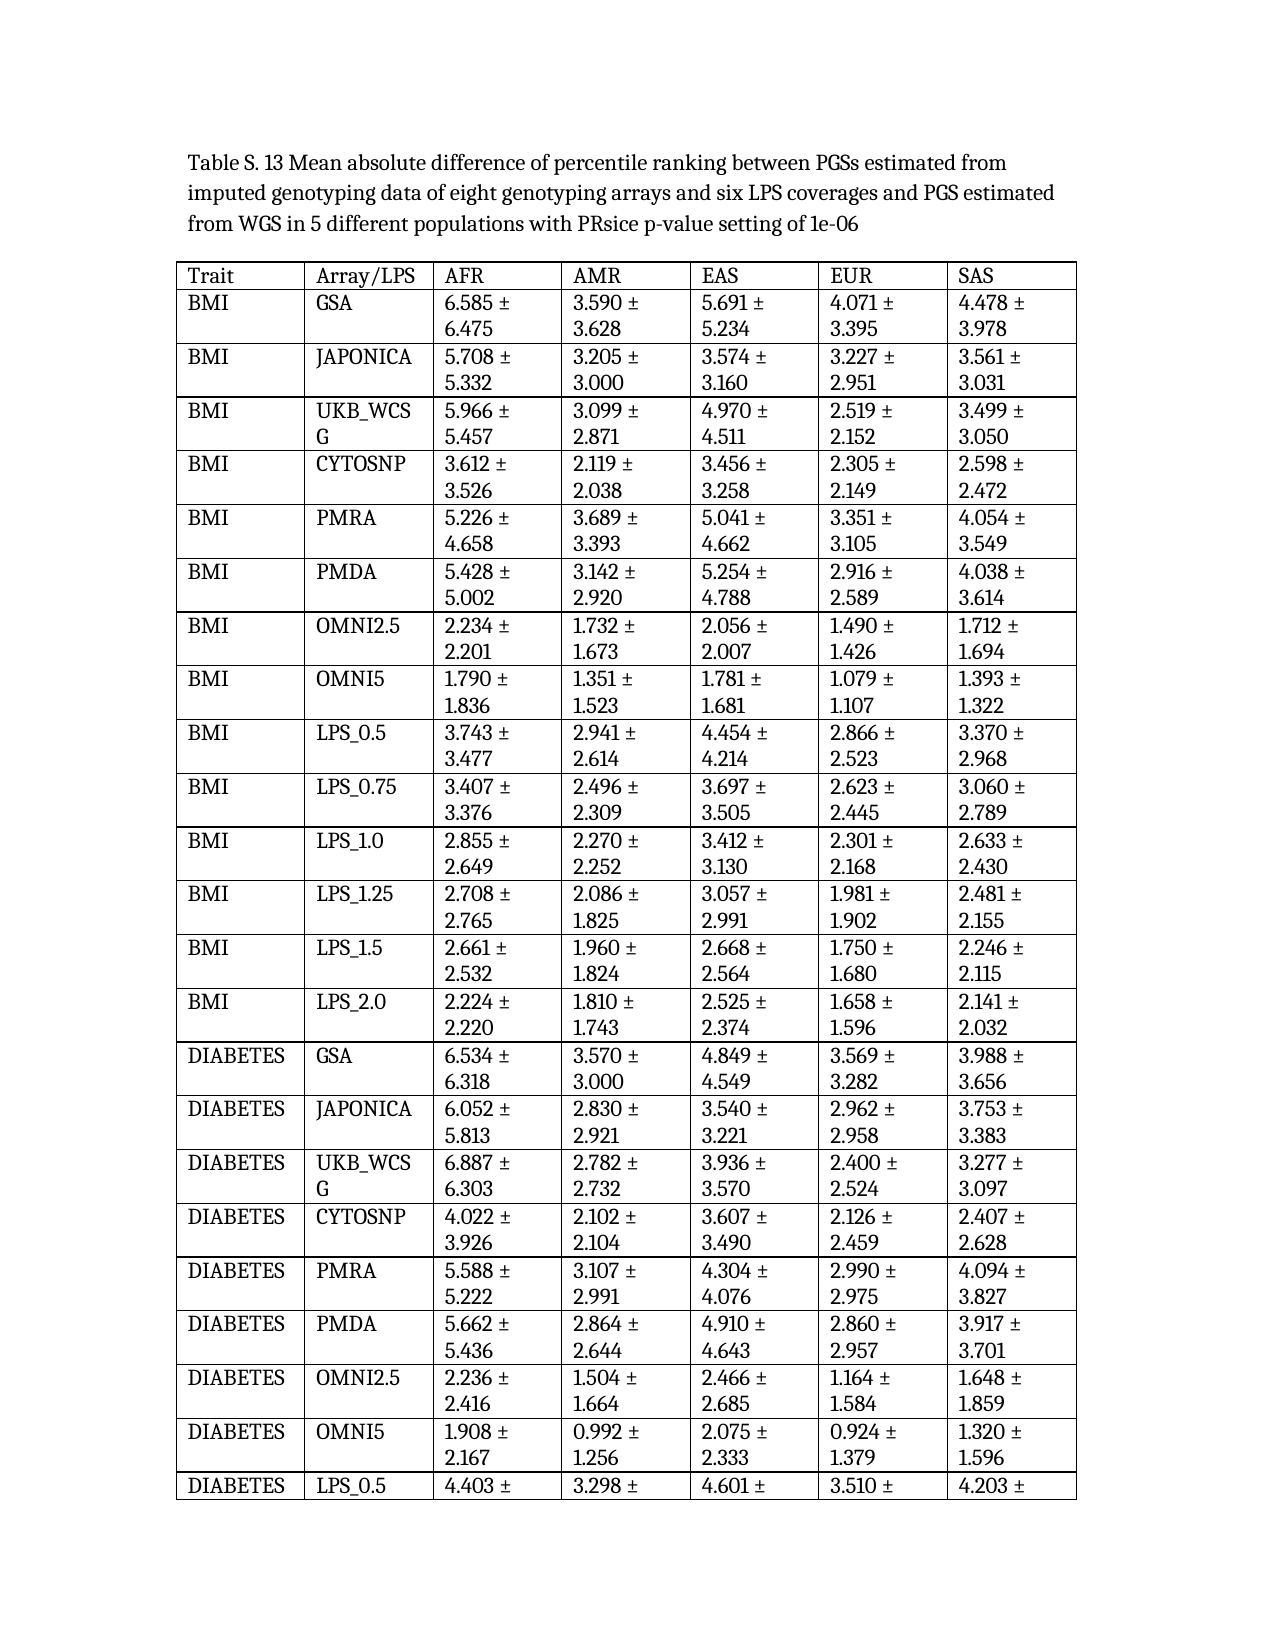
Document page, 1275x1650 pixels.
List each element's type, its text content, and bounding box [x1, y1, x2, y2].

table_cell 4.601 ± 4.427 [691, 1473, 818, 1499]
table_cell 4.403 ± 4.289 [434, 1473, 561, 1499]
table_cell DIABETES [177, 1096, 304, 1149]
table_cell LPS_1.0 [305, 828, 433, 880]
table_cell BMI [177, 828, 304, 880]
table_cell BMI [177, 505, 304, 558]
table_cell 3.607 ± 3.490 [691, 1204, 818, 1256]
table_cell 1.750 ± 1.680 [819, 935, 947, 988]
table_cell BMI [177, 398, 304, 450]
table_cell 4.071 ± 3.395 [819, 290, 947, 343]
table_cell 4.970 ± 4.511 [691, 398, 818, 450]
table_cell 1.320 ± 1.596 [948, 1419, 1076, 1471]
table_cell 3.697 ± 3.505 [691, 774, 818, 826]
table_cell LPS_0.75 [305, 774, 433, 826]
table_cell 1.790 ± 1.836 [434, 666, 561, 719]
table_header AFR [434, 263, 561, 289]
table_cell 3.205 ± 3.000 [562, 344, 690, 396]
table_cell 3.227 ± 2.951 [819, 344, 947, 396]
table_cell BMI [177, 720, 304, 773]
table_cell CYTOSNP [305, 451, 433, 504]
table_cell JAPONICA [305, 344, 433, 396]
table_cell LPS_0.5 [305, 720, 433, 773]
table_cell 1.732 ± 1.673 [562, 613, 690, 665]
table_cell 1.504 ± 1.664 [562, 1365, 690, 1418]
table_cell 2.668 ± 2.564 [691, 935, 818, 988]
table_cell BMI [177, 290, 304, 343]
table_cell BMI [177, 774, 304, 826]
table_header SAS [948, 263, 1076, 289]
table_cell 2.270 ± 2.252 [562, 828, 690, 880]
table_cell 3.689 ± 3.393 [562, 505, 690, 558]
table_cell 4.478 ± 3.978 [948, 290, 1076, 343]
table_cell 3.612 ± 3.526 [434, 451, 561, 504]
table_cell 2.866 ± 2.523 [819, 720, 947, 773]
table_cell PMDA [305, 1311, 433, 1364]
table_cell 3.107 ± 2.991 [562, 1258, 690, 1310]
table_cell DIABETES [177, 1150, 304, 1203]
table_cell 3.370 ± 2.968 [948, 720, 1076, 773]
table_cell 4.094 ± 3.827 [948, 1258, 1076, 1310]
table_cell 5.588 ± 5.222 [434, 1258, 561, 1310]
table_cell 3.936 ± 3.570 [691, 1150, 818, 1203]
table_cell 5.662 ± 5.436 [434, 1311, 561, 1364]
table_cell 3.142 ± 2.920 [562, 559, 690, 611]
table_cell 2.246 ± 2.115 [948, 935, 1076, 988]
table_cell 3.561 ± 3.031 [948, 344, 1076, 396]
table_cell 2.864 ± 2.644 [562, 1311, 690, 1364]
table_cell BMI [177, 613, 304, 665]
table_cell BMI [177, 559, 304, 611]
table_header AMR [562, 263, 690, 289]
table_cell DIABETES [177, 1204, 304, 1256]
table_cell 2.633 ± 2.430 [948, 828, 1076, 880]
table_cell 2.519 ± 2.152 [819, 398, 947, 450]
table_cell 1.079 ± 1.107 [819, 666, 947, 719]
table_cell 2.481 ± 2.155 [948, 881, 1076, 934]
table_cell 2.234 ± 2.201 [434, 613, 561, 665]
table_cell 3.412 ± 3.130 [691, 828, 818, 880]
table_cell BMI [177, 451, 304, 504]
table_cell 6.052 ± 5.813 [434, 1096, 561, 1149]
table_cell 2.990 ± 2.975 [819, 1258, 947, 1310]
table_cell LPS_0.5 [305, 1473, 433, 1499]
table_cell BMI [177, 935, 304, 988]
table_cell 4.038 ± 3.614 [948, 559, 1076, 611]
table_cell LPS_2.0 [305, 989, 433, 1041]
table_cell 2.496 ± 2.309 [562, 774, 690, 826]
table_cell 3.456 ± 3.258 [691, 451, 818, 504]
table_cell OMNI5 [305, 1419, 433, 1471]
table_cell 3.277 ± 3.097 [948, 1150, 1076, 1203]
table_cell LPS_1.25 [305, 881, 433, 934]
table_cell 2.126 ± 2.459 [819, 1204, 947, 1256]
table_cell DIABETES [177, 1258, 304, 1310]
table_cell 3.753 ± 3.383 [948, 1096, 1076, 1149]
table_cell 2.830 ± 2.921 [562, 1096, 690, 1149]
table_cell PMRA [305, 1258, 433, 1310]
table_cell 0.924 ± 1.379 [819, 1419, 947, 1471]
table_cell 5.226 ± 4.658 [434, 505, 561, 558]
table_cell 5.691 ± 5.234 [691, 290, 818, 343]
table_cell DIABETES [177, 1473, 304, 1499]
table_cell BMI [177, 666, 304, 719]
table_cell 2.962 ± 2.958 [819, 1096, 947, 1149]
text Table S. 13 Mean absolute difference of percentile ranking between PGSs estimated from imputed genotyping data of eight genotyping arrays and six LPS coverages and PGS estimated from WGS in 5 different populations with PRsice p-value setting of 1e-06 [187, 150, 1087, 237]
table_cell 2.916 ± 2.589 [819, 559, 947, 611]
table_cell 4.022 ± 3.926 [434, 1204, 561, 1256]
table_cell GSA [305, 290, 433, 343]
table_cell 6.534 ± 6.318 [434, 1043, 561, 1095]
table_cell 2.407 ± 2.628 [948, 1204, 1076, 1256]
table_cell 4.849 ± 4.549 [691, 1043, 818, 1095]
table_cell 2.661 ± 2.532 [434, 935, 561, 988]
table_cell 3.540 ± 3.221 [691, 1096, 818, 1149]
table_cell 2.525 ± 2.374 [691, 989, 818, 1041]
table_cell 1.960 ± 1.824 [562, 935, 690, 988]
table_cell 5.041 ± 4.662 [691, 505, 818, 558]
table_cell 2.860 ± 2.957 [819, 1311, 947, 1364]
table_cell 3.060 ± 2.789 [948, 774, 1076, 826]
table_cell UKB_WCSG [305, 1150, 433, 1203]
table_cell OMNI2.5 [305, 613, 433, 665]
table_cell CYTOSNP [305, 1204, 433, 1256]
table_cell LPS_1.5 [305, 935, 433, 988]
table_cell 1.712 ± 1.694 [948, 613, 1076, 665]
table_cell 1.351 ± 1.523 [562, 666, 690, 719]
table_cell 2.056 ± 2.007 [691, 613, 818, 665]
table_cell 3.743 ± 3.477 [434, 720, 561, 773]
table_cell BMI [177, 881, 304, 934]
table_cell BMI [177, 989, 304, 1041]
table_cell 2.708 ± 2.765 [434, 881, 561, 934]
table_cell 2.119 ± 2.038 [562, 451, 690, 504]
table_cell 3.298 ± 3.128 [562, 1473, 690, 1499]
table_cell 2.301 ± 2.168 [819, 828, 947, 880]
table_header Trait [177, 263, 304, 289]
table_cell BMI [177, 344, 304, 396]
table_header Array/LPS [305, 263, 433, 289]
table_cell JAPONICA [305, 1096, 433, 1149]
table_cell 3.988 ± 3.656 [948, 1043, 1076, 1095]
table_cell 4.910 ± 4.643 [691, 1311, 818, 1364]
table_cell DIABETES [177, 1043, 304, 1095]
table_cell DIABETES [177, 1419, 304, 1471]
table_cell DIABETES [177, 1365, 304, 1418]
table_cell 3.057 ± 2.991 [691, 881, 818, 934]
table_cell 1.648 ± 1.859 [948, 1365, 1076, 1418]
table_cell 2.782 ± 2.732 [562, 1150, 690, 1203]
table_cell 3.407 ± 3.376 [434, 774, 561, 826]
table_cell 2.141 ± 2.032 [948, 989, 1076, 1041]
table_cell 1.781 ± 1.681 [691, 666, 818, 719]
table_cell OMNI2.5 [305, 1365, 433, 1418]
table_cell 5.708 ± 5.332 [434, 344, 561, 396]
table_header EAS [691, 263, 818, 289]
table_cell 1.490 ± 1.426 [819, 613, 947, 665]
table_cell 1.658 ± 1.596 [819, 989, 947, 1041]
table_cell 1.908 ± 2.167 [434, 1419, 561, 1471]
table_cell 1.164 ± 1.584 [819, 1365, 947, 1418]
table_cell 4.304 ± 4.076 [691, 1258, 818, 1310]
table_cell 2.075 ± 2.333 [691, 1419, 818, 1471]
table_cell 2.466 ± 2.685 [691, 1365, 818, 1418]
table_cell 2.941 ± 2.614 [562, 720, 690, 773]
table_cell 3.590 ± 3.628 [562, 290, 690, 343]
table_cell 4.054 ± 3.549 [948, 505, 1076, 558]
table_cell 2.224 ± 2.220 [434, 989, 561, 1041]
table_cell UKB_WCSG [305, 398, 433, 450]
table_cell 6.887 ± 6.303 [434, 1150, 561, 1203]
table_cell 1.981 ± 1.902 [819, 881, 947, 934]
table_cell 2.623 ± 2.445 [819, 774, 947, 826]
table_cell 6.585 ± 6.475 [434, 290, 561, 343]
table_header EUR [819, 263, 947, 289]
table_cell 3.510 ± 3.393 [819, 1473, 947, 1499]
table_cell DIABETES [177, 1311, 304, 1364]
table_cell PMDA [305, 559, 433, 611]
table_cell 3.574 ± 3.160 [691, 344, 818, 396]
table_cell 2.086 ± 1.825 [562, 881, 690, 934]
table_cell 0.992 ± 1.256 [562, 1419, 690, 1471]
table_cell GSA [305, 1043, 433, 1095]
table_cell 3.099 ± 2.871 [562, 398, 690, 450]
table_cell 1.810 ± 1.743 [562, 989, 690, 1041]
table_cell 5.966 ± 5.457 [434, 398, 561, 450]
table_cell 2.102 ± 2.104 [562, 1204, 690, 1256]
table_cell PMRA [305, 505, 433, 558]
table_cell 3.917 ± 3.701 [948, 1311, 1076, 1364]
table_cell 4.203 ± 3.906 [948, 1473, 1076, 1499]
table_cell 2.305 ± 2.149 [819, 451, 947, 504]
table_cell 3.570 ± 3.000 [562, 1043, 690, 1095]
table_cell 5.428 ± 5.002 [434, 559, 561, 611]
table_cell 1.393 ± 1.322 [948, 666, 1076, 719]
table_cell 3.569 ± 3.282 [819, 1043, 947, 1095]
table_cell 3.499 ± 3.050 [948, 398, 1076, 450]
table_cell 3.351 ± 3.105 [819, 505, 947, 558]
table_cell 2.598 ± 2.472 [948, 451, 1076, 504]
table_cell 2.236 ± 2.416 [434, 1365, 561, 1418]
table_cell 2.400 ± 2.524 [819, 1150, 947, 1203]
table_cell OMNI5 [305, 666, 433, 719]
table_cell 5.254 ± 4.788 [691, 559, 818, 611]
table_cell 4.454 ± 4.214 [691, 720, 818, 773]
table_cell 2.855 ± 2.649 [434, 828, 561, 880]
